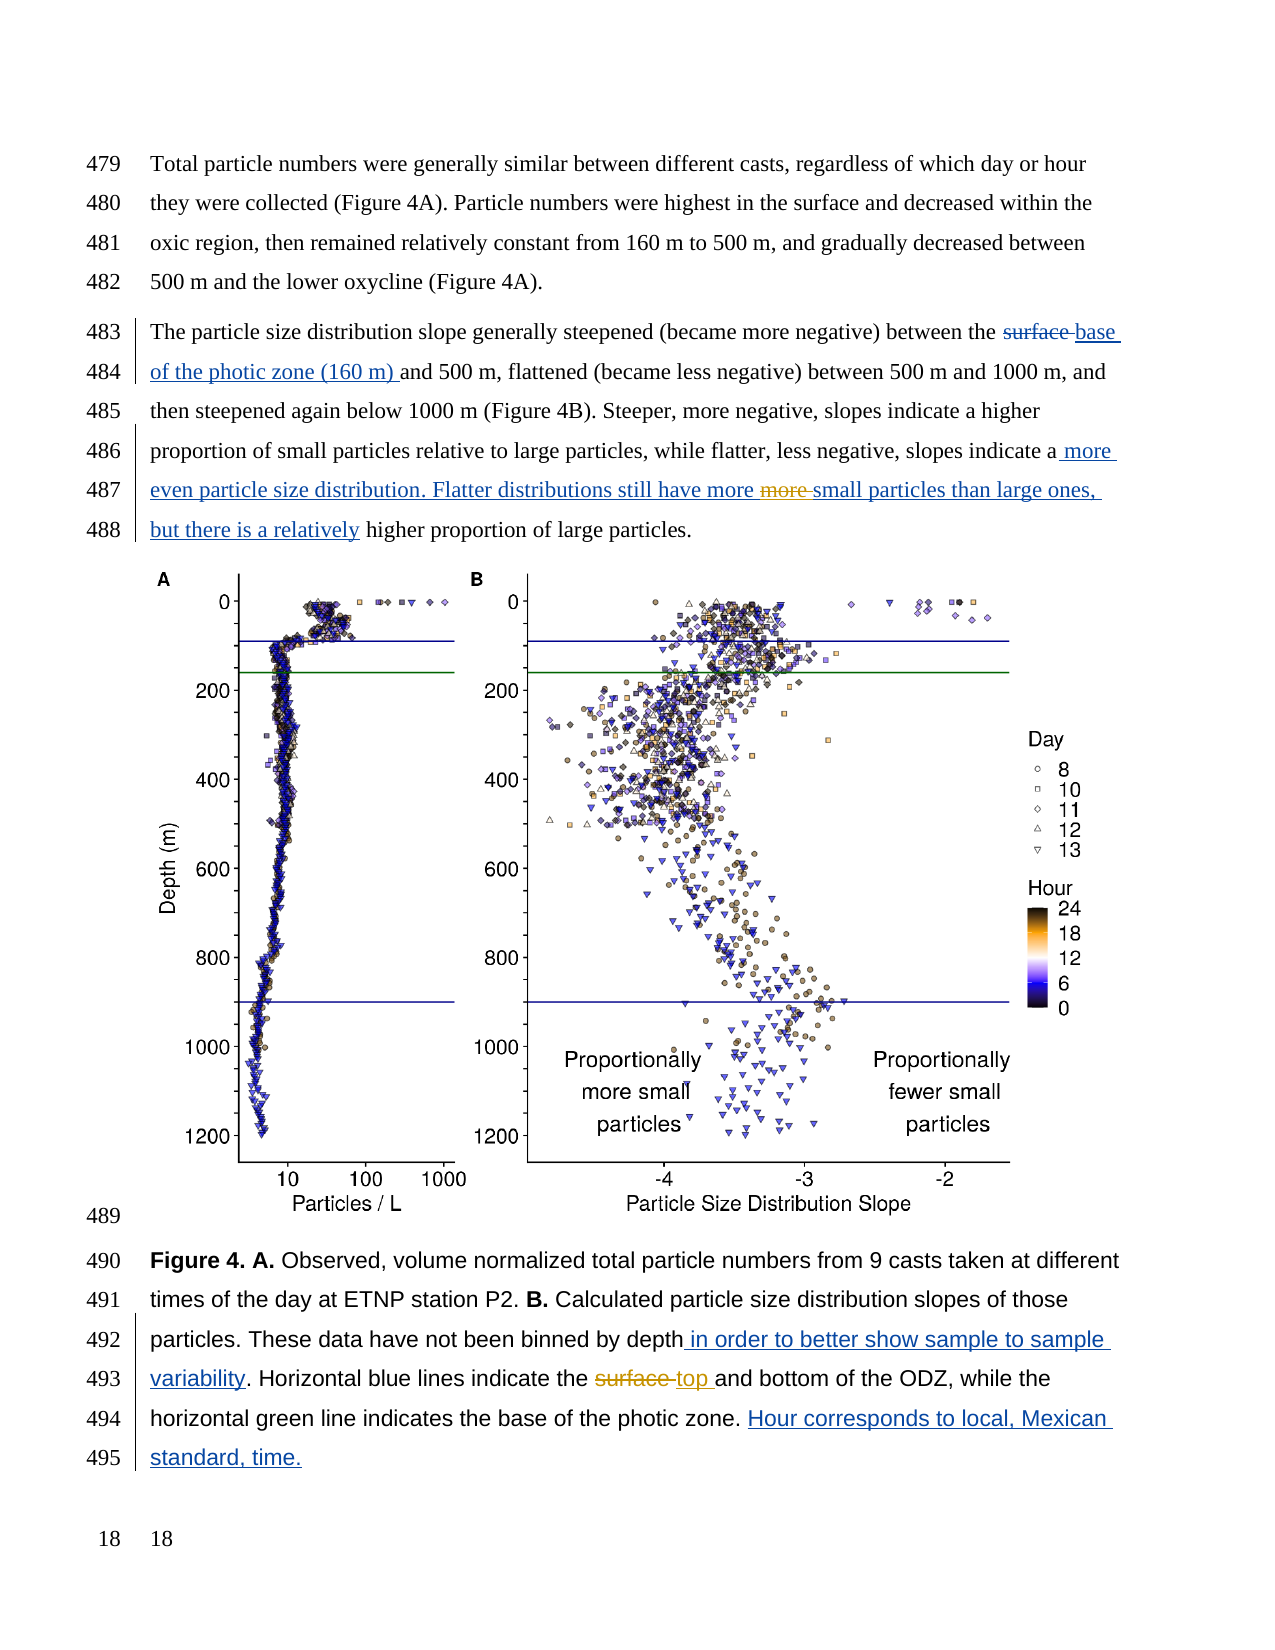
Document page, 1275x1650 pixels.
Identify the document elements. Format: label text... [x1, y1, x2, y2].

text Figure 4. A. Observed, volume normalized total particle numbers from 9 casts taken at different times of the day at ETNP station P2. B. Calculated particle size distribution slopes of those particles. These data have not been binned by depth. Horizontal blue lines indicate the and bottom of the ODZ, while the horizontal green line indicates the base of the photic zone. [150, 1247, 1125, 1471]
text The particle size distribution slope generally steepened (became more negative) between the and 500 m, flattened (became less negative) between 500 m and 1000 m, and then steepened again below 1000 m (Figure 4B). Steeper, more negative, slopes indicate a higher proportion of small particles relative to large particles, while flatter, less negative, slopes indicate a higher proportion of large particles. [150, 318, 1125, 542]
picture [150, 565, 1090, 1224]
text Total particle numbers were generally similar between different casts, regardless of which day or hour they were collected (Figure 4A). Particle numbers were highest in the surface and decreased within the oxic region, then remained relatively constant from 160 m to 500 m, and gradually decreased between 500 m and the lower oxycline (Figure 4A). [150, 150, 1125, 295]
